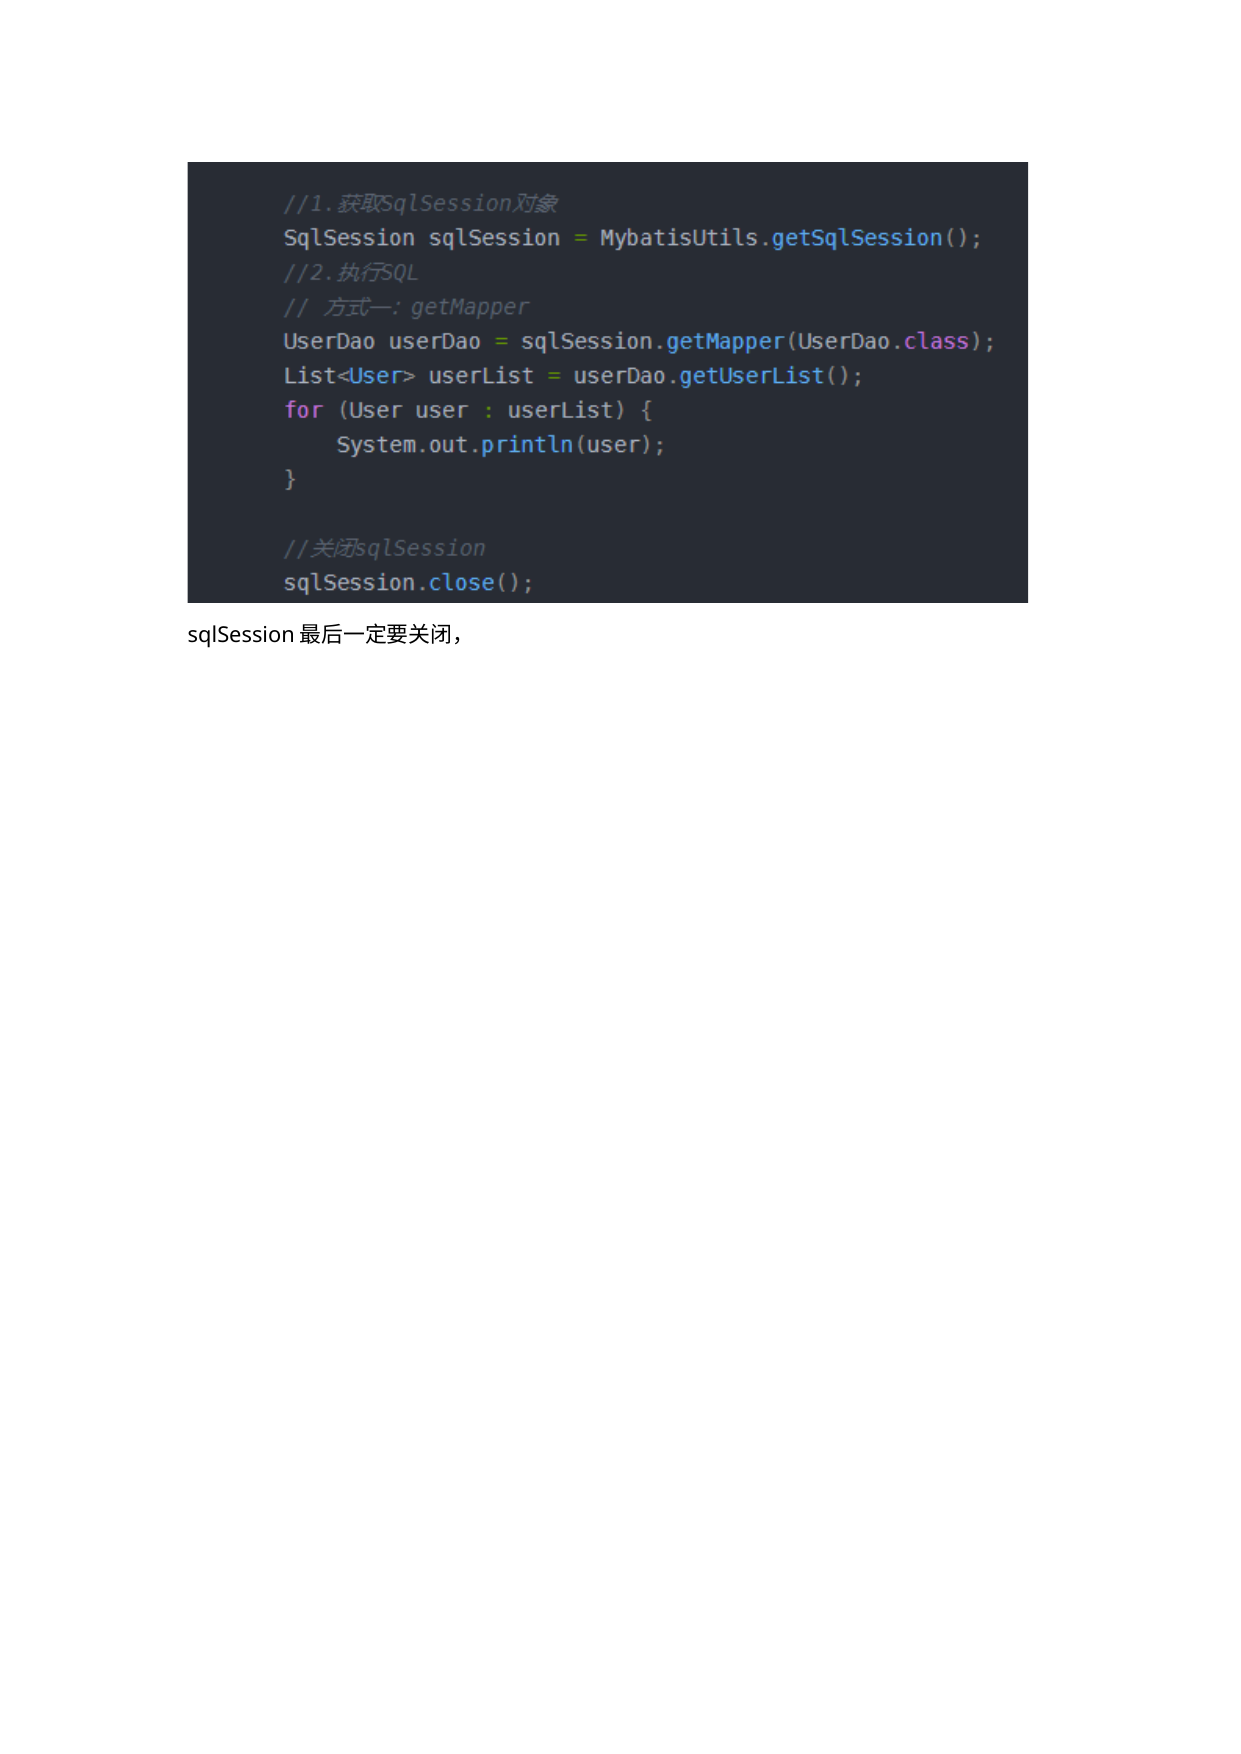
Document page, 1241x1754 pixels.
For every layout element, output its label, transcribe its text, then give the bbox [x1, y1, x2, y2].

text sqlSession最后一定要关闭， [187, 617, 1053, 649]
picture [187, 162, 1029, 603]
